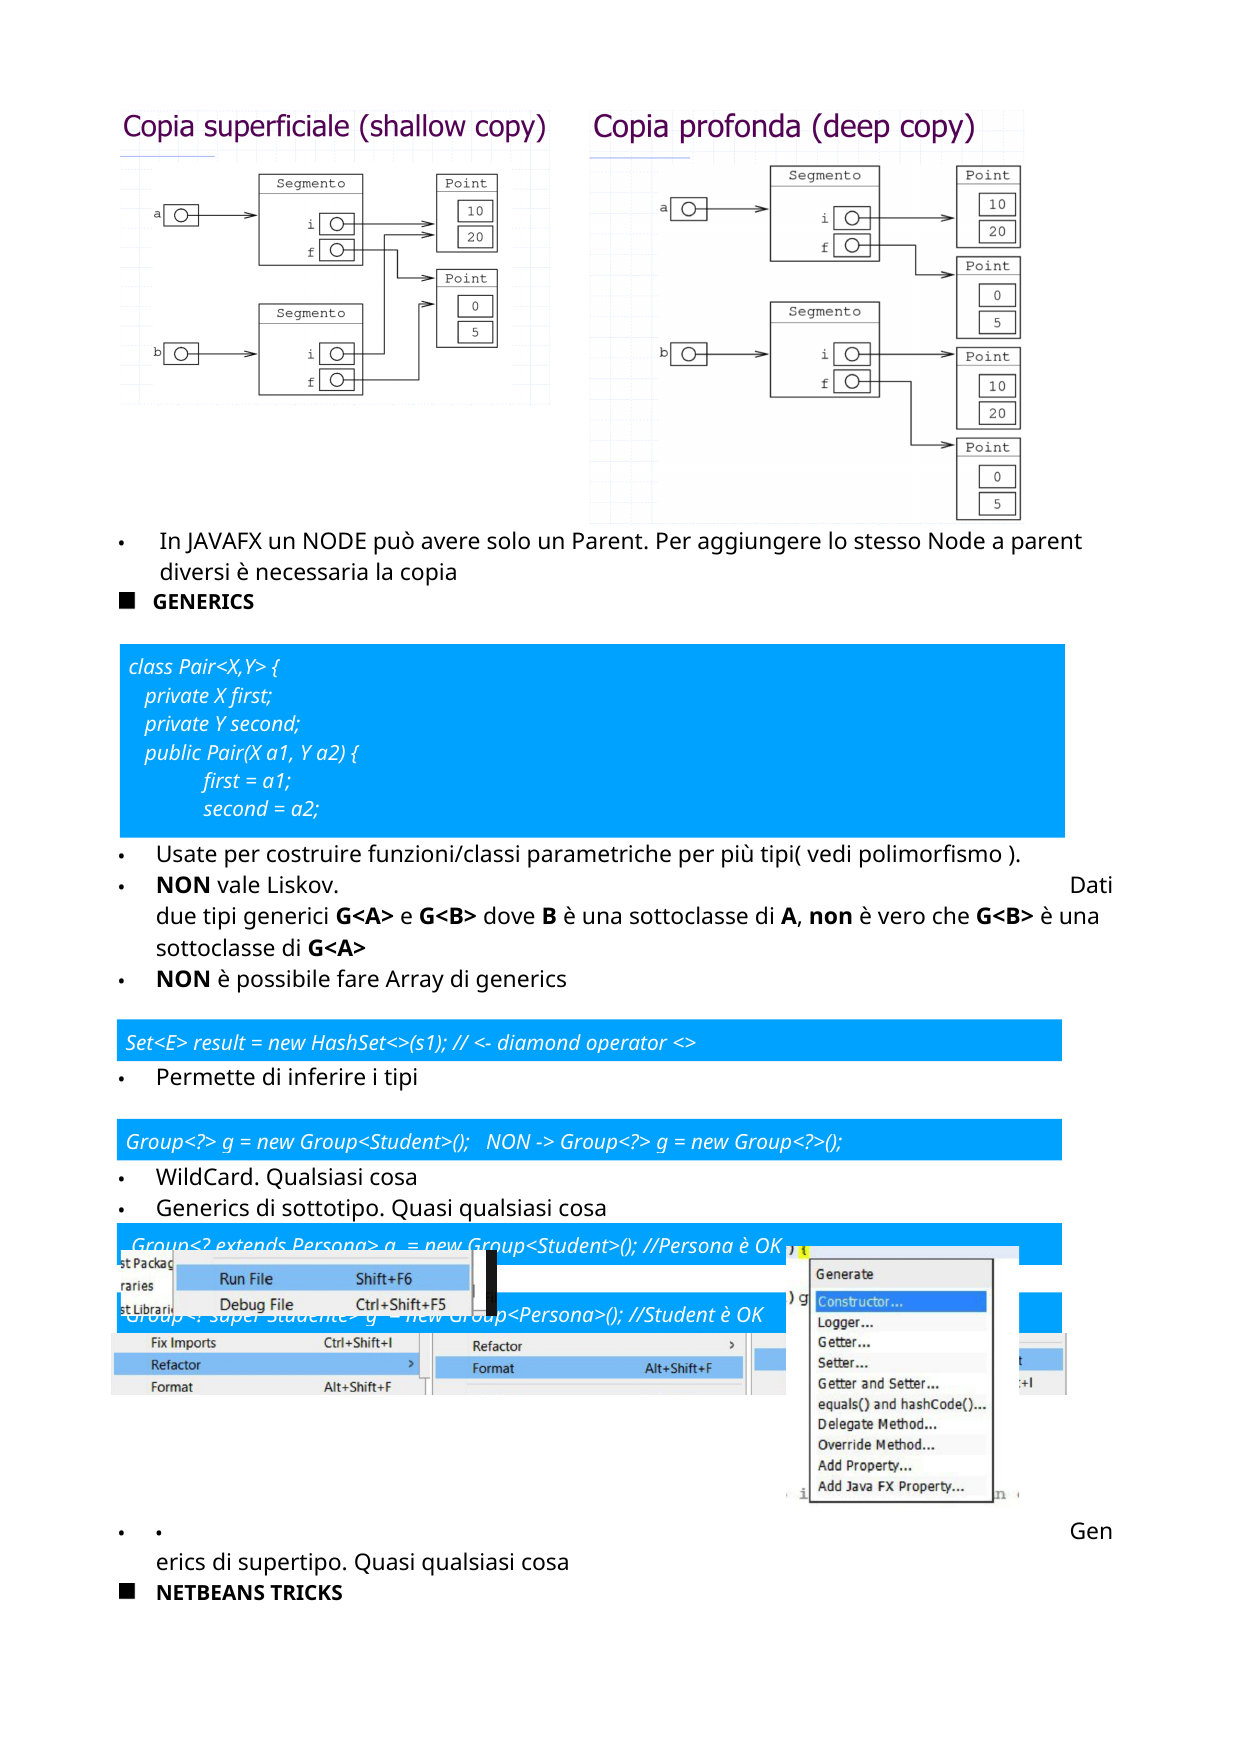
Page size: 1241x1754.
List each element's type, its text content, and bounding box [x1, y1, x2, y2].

list NETBEANS TRICKS [118, 1578, 1122, 1606]
list NON vale Liskov. Dati due tipi generici G<A> e G<B> dove B è una sottoclasse di A, non è vero che G<B> è una sottoclasse di G<A> [118, 869, 1122, 963]
list Permette di inferire i tipi [118, 994, 1122, 1092]
list Usate per costruire funzioni/classi parametriche per più tipi( vedi polimorfismo ). [118, 616, 1122, 869]
picture [119, 592, 136, 610]
picture [589, 110, 1025, 525]
list GENERICS [118, 587, 1122, 616]
picture [120, 110, 551, 406]
list WildCard. Qualsiasi cosa [118, 1092, 1122, 1192]
picture [119, 1583, 136, 1600]
picture [120, 1250, 497, 1316]
picture [111, 1246, 1068, 1516]
list NON è possibile fare Array di generics [118, 963, 1122, 994]
list Generics di sottotipo. Quasi qualsiasi cosa [118, 1192, 1122, 1223]
